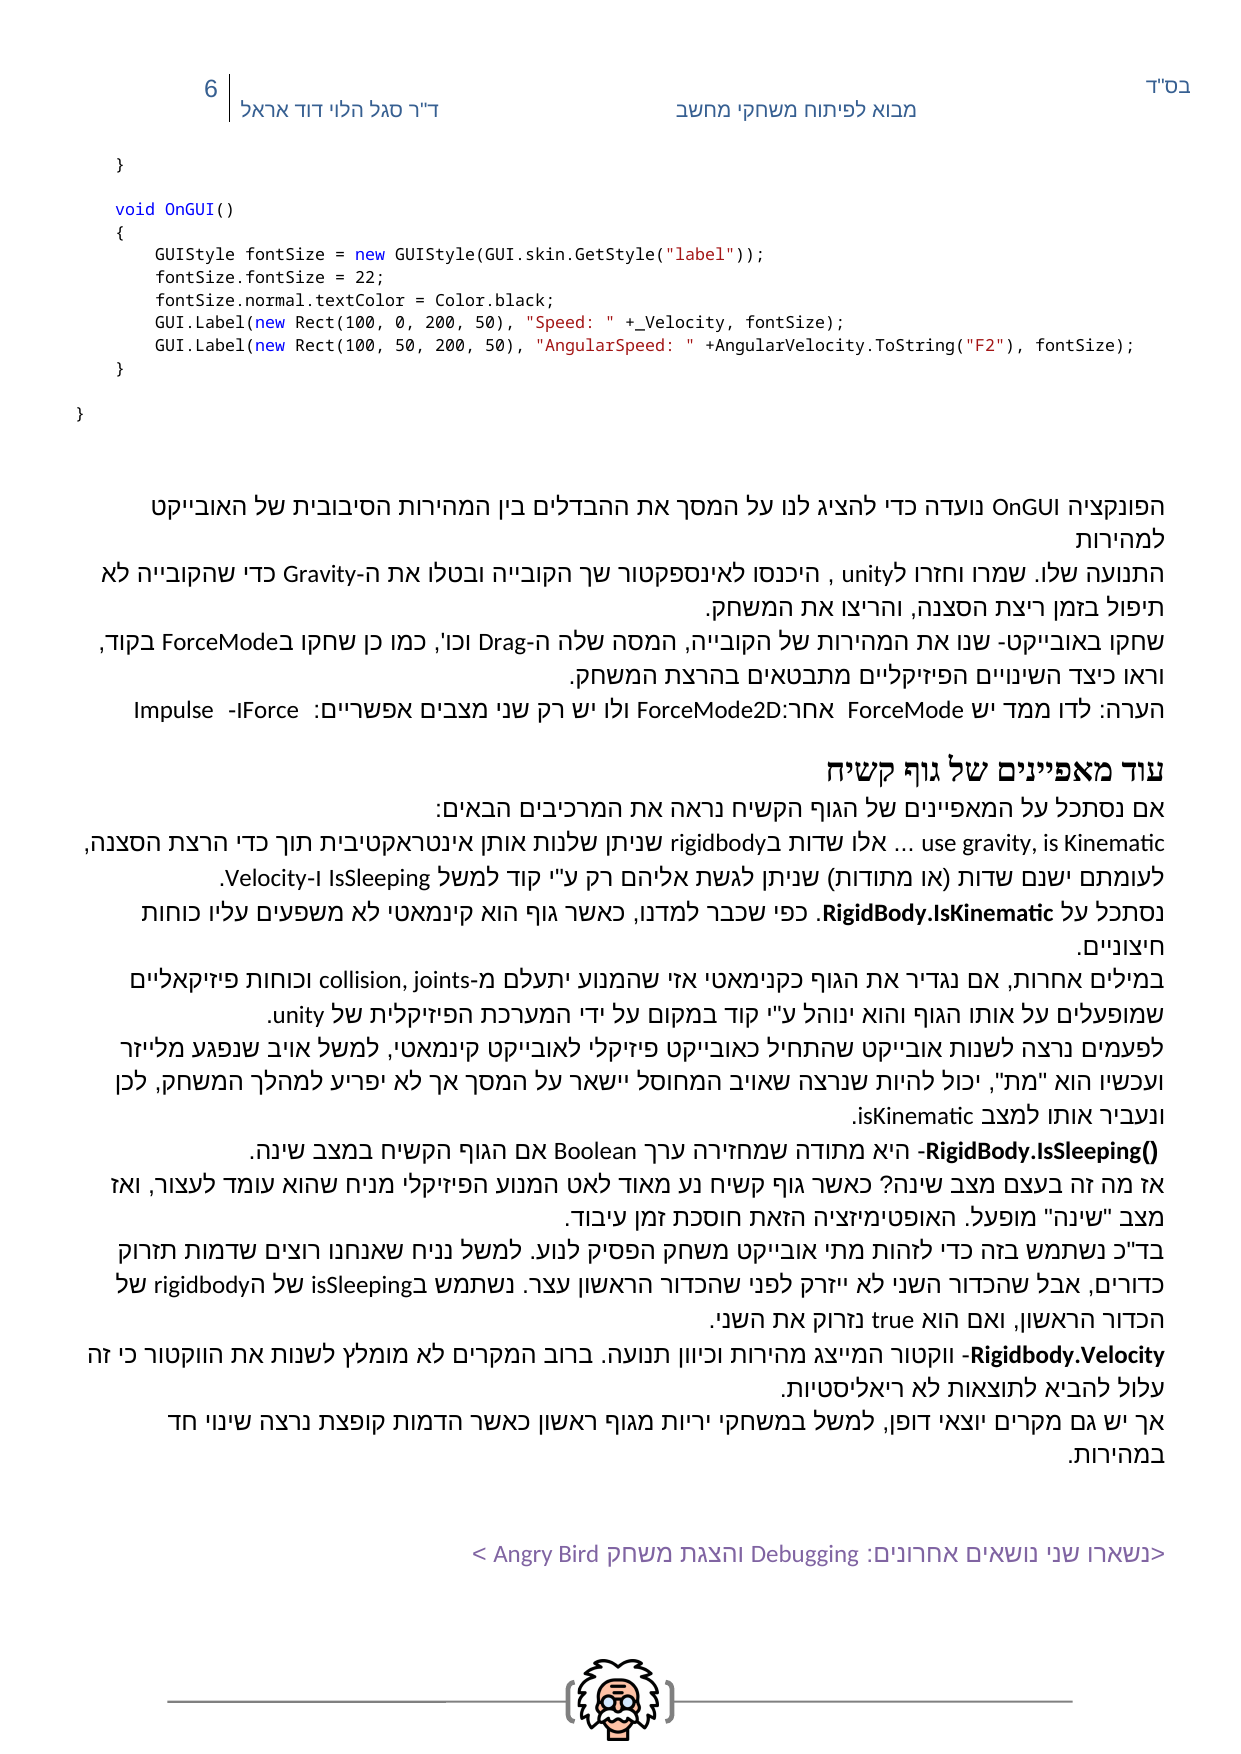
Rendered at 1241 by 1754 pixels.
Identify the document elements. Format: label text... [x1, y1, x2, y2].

text GUIStyle fontSize = new GUIStyle(GUI.skin.GetStyle("label")); [75, 243, 1165, 266]
text אם נסתכל על המאפיינים של הגוף הקשיח נראה את המרכיבים הבאים: use gravity, is Kinematic ... אלו שדות בrigidbody שניתן שלנות אותן אינטראקטיבית תוך כדי הרצת הסצנה, לעומתם ישנם שדות (או מתודות) שניתן לגשת אליהם רק ע"י קוד למשל IsSleeping ו-Velocity. נסתכל על RigidBody.IsKinematic. כפי שכבר למדנו, כאשר גוף הוא קינמאטי לא משפעים עליו כוחות חיצוניים. במילים אחרות, אם נגדיר את הגוף כקנימאטי אזי שהמנוע יתעלם מ-collision, joints וכוחות פיזיקאליים שמופעלים על אותו הגוף והוא ינוהל ע"י קוד במקום על ידי המערכת הפיזיקלית של unity. לפעמים נרצה לשנות אובייקט שהתחיל כאובייקט פיזיקלי לאובייקט קינמאטי, למשל אויב שנפגע מלייזר ועכשיו הוא "מת", יכול להיות שנרצה שאויב המחוסל יישאר על המסך אך לא יפריע למהלך המשחק, לכן ונעביר אותו למצב isKinematic. ()RigidBody.IsSleeping- היא מתודה שמחזירה ערך Boolean אם הגוף הקשיח במצב שינה. אז מה זה בעצם מצב שינה? כאשר גוף קשיח נע מאוד לאט המנוע הפיזיקלי מניח שהוא עומד לעצור, ואז מצב "שינה" מופעל. האופטימיזציה הזאת חוסכת זמן עיבוד. בד"כ נשתמש בזה כדי לזהות מתי אובייקט משחק הפסיק לנוע. למשל נניח שאנחנו רוצים שדמות תזרוק כדורים, אבל שהכדור השני לא ייזרק לפני שהכדור הראשון עצר. נשתמש בisSleeping של הrigidbody של הכדור הראשון, ואם הוא true נזרוק את השני. Rigidbody.Velocity- ווקטור המייצג מהירות וכיוון תנועה. ברוב המקרים לא מומלץ לשנות את הווקטור כי זה עלול להביא לתוצאות לא ריאליסטיות. אך יש גם מקרים יוצאי דופן, למשל במשחקי יריות מגוף ראשון כאשר הדמות קופצת נרצה שינוי חד במהירות. <נשארו שני נושאים אחרונים: Debugging והצגת משחק Angry Bird > [75, 794, 1165, 1569]
text fontSize.normal.textColor = Color.black; [75, 288, 1165, 311]
text } [75, 402, 1165, 425]
text } [75, 357, 1165, 379]
text void OnGUI() [75, 198, 1165, 220]
picture [577, 1659, 659, 1741]
text GUI.Label(new Rect(100, 50, 200, 50), "AngularSpeed: " +AngularVelocity.ToString("F2"), fontSize); [75, 334, 1165, 357]
subtitle עוד מאפיינים של גוף קשיח [75, 750, 1165, 788]
text הפונקציה OnGUI נועדה כדי להציג לנו על המסך את ההבדלים בין המהירות הסיבובית של האובייקט למהירות התנועה שלו. שמרו וחזרו לunity , היכנסו לאינספקטור שך הקובייה ובטלו את ה-Gravity כדי שהקובייה לא תיפול בזמן ריצת הסצנה, והריצו את המשחק. שחקו באובייקט- שנו את המהירות של הקובייה, המסה שלה ה-Drag וכו', כמו כן שחקו בForceMode בקוד, וראו כיצד השינויים הפיזיקליים מתבטאים בהרצת המשחק. הערה: לדו ממד יש ForceMode אחר:ForceMode2D ולו יש רק שני מצבים אפשריים: Forceו- Impulse [75, 425, 1165, 725]
text GUI.Label(new Rect(100, 0, 200, 50), "Speed: " +_Velocity, fontSize); [75, 311, 1165, 334]
text { [75, 220, 1165, 243]
text } [75, 152, 1165, 175]
text fontSize.fontSize = 22; [75, 266, 1165, 288]
